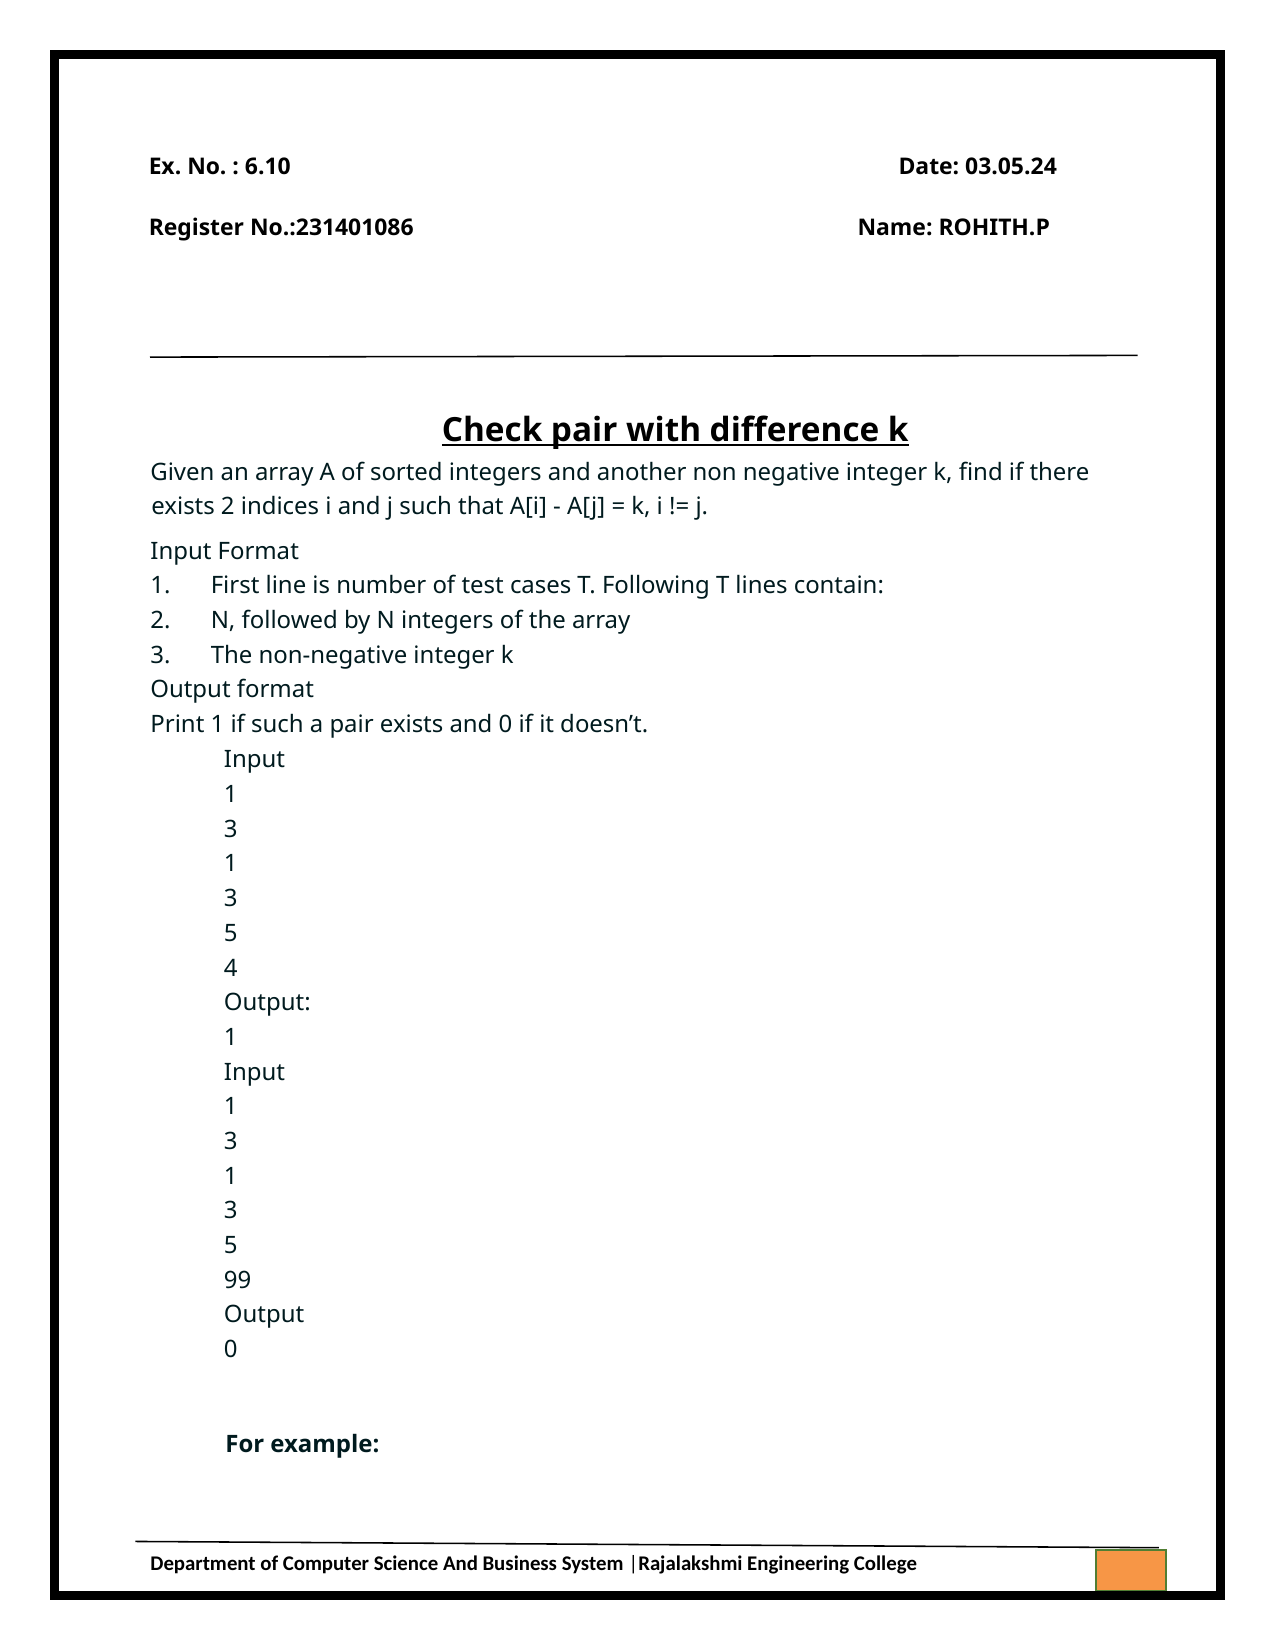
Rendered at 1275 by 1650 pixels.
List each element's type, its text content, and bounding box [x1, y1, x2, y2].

text 1 [224, 1158, 1131, 1191]
text 1 [224, 777, 1131, 809]
text 3 [224, 881, 1131, 913]
text Register No.:231401086 Name: ROHITH.P [148, 211, 1131, 242]
text 3 [224, 1193, 1131, 1226]
text 3 [224, 1124, 1131, 1156]
text 5 [224, 1228, 1131, 1260]
subtitle Check pair with difference k [220, 406, 1131, 451]
text Input [224, 1054, 1131, 1087]
text 1 [224, 1089, 1131, 1122]
text 1 [224, 846, 1131, 879]
text 0 [224, 1332, 1131, 1364]
list The non-negative integer k [150, 638, 1131, 670]
text Ex. No. : 6.10 Date: 03.05.24 [148, 150, 1131, 181]
text Input Format [150, 533, 1131, 566]
text 99 [224, 1262, 1131, 1295]
list N, followed by N integers of the array [150, 603, 1131, 636]
text Output [224, 1297, 1131, 1330]
text 1 [224, 1020, 1131, 1052]
text Input [224, 742, 1131, 775]
text Output format [150, 672, 1131, 705]
text 5 [224, 916, 1131, 948]
text Print 1 if such a pair exists and 0 if it doesn’t. [150, 707, 1131, 739]
text 4 [224, 950, 1131, 983]
text Output: [224, 985, 1131, 1018]
text 3 [224, 812, 1131, 844]
list First line is number of test cases T. Following T lines contain: [150, 568, 1131, 601]
text For example: [225, 1427, 1131, 1459]
text Given an array A of sorted integers and another non negative integer k, find if there exists 2 indices i and j such that A[i] - A[j] = k, i != j. [150, 455, 1131, 521]
